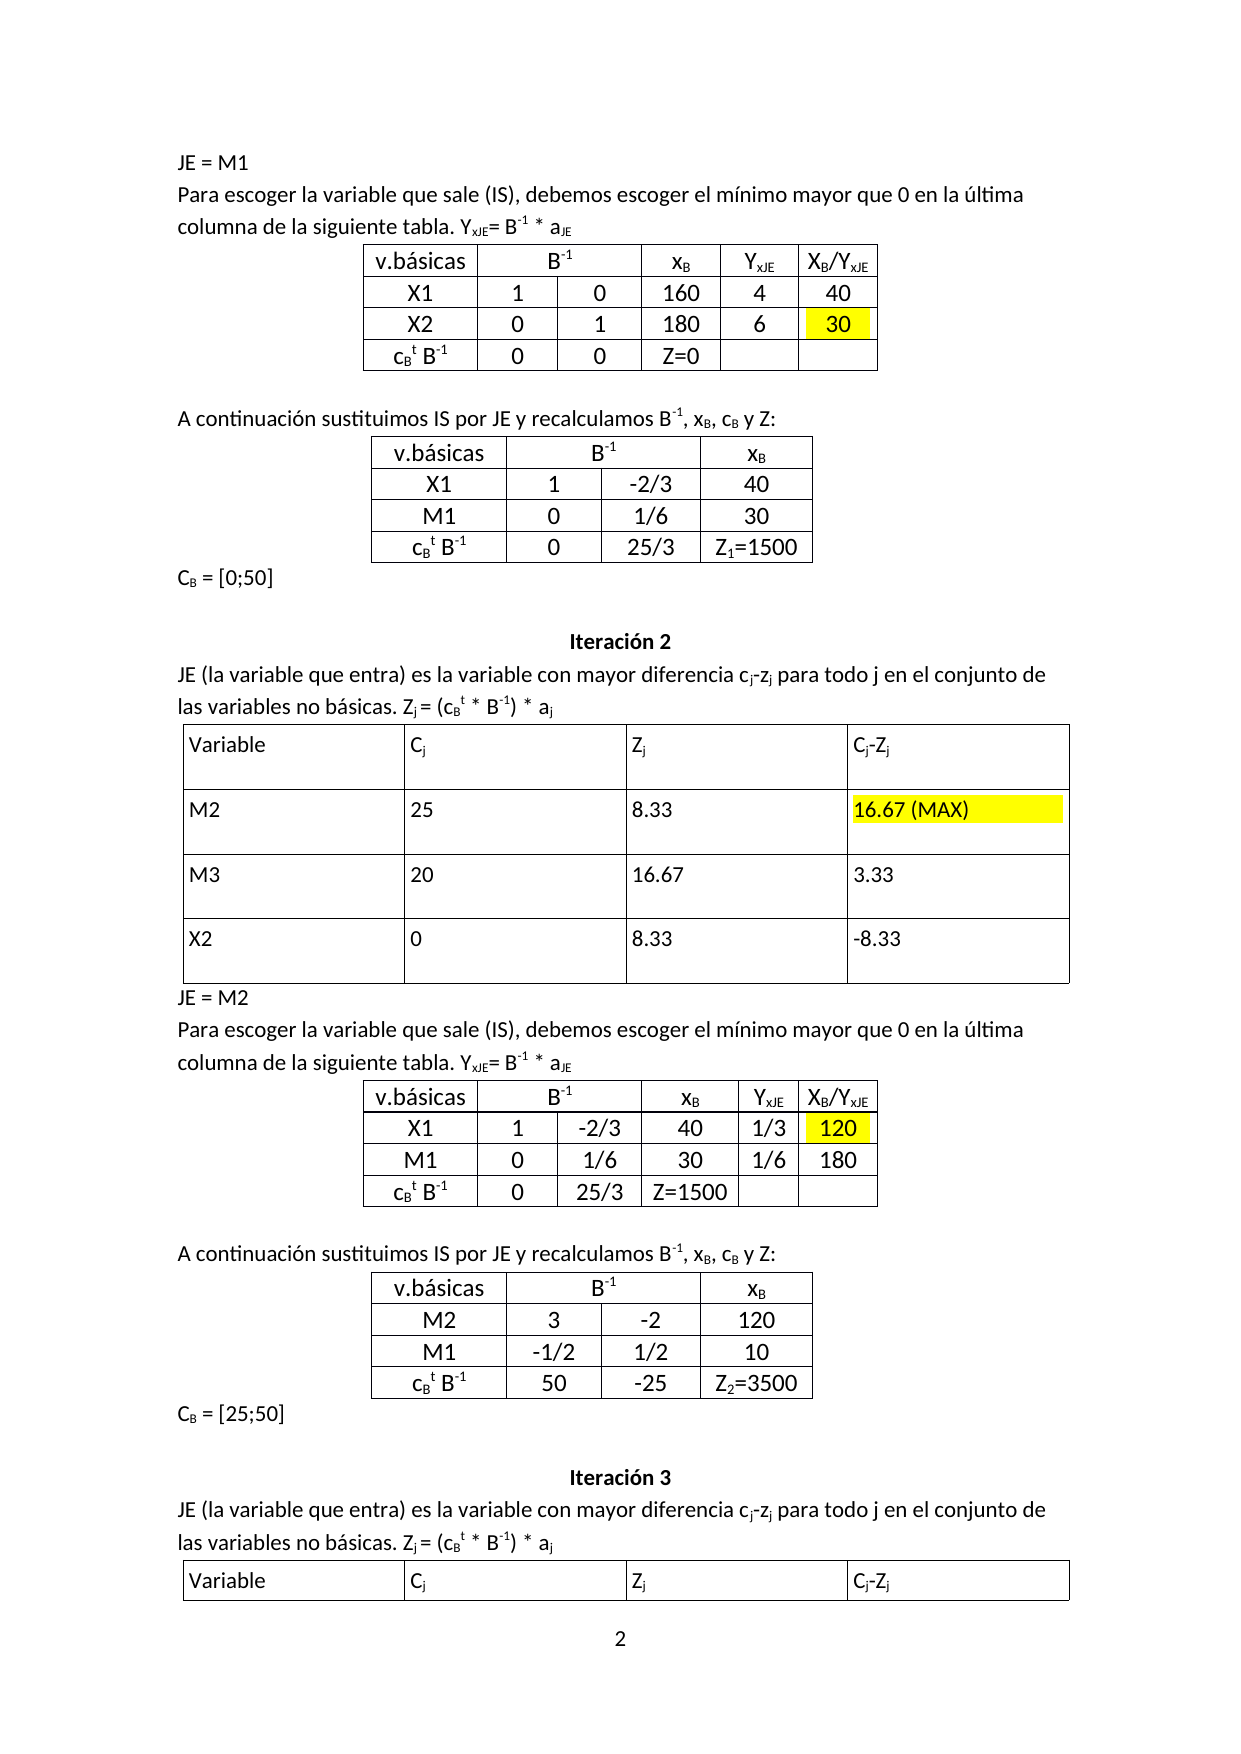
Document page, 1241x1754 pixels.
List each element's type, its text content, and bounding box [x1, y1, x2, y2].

table_cell 160 [642, 277, 720, 307]
table_cell 1/6 [739, 1144, 798, 1174]
table_cell 120 [701, 1304, 812, 1335]
table_cell M1 [364, 1144, 477, 1174]
table_header Variable [184, 1561, 404, 1600]
table_cell [799, 1176, 877, 1206]
table_cell 30 [642, 1144, 738, 1174]
table_header v.básicas [372, 1273, 506, 1303]
table_header xB [642, 245, 720, 276]
table_cell cBt B-1 [372, 1367, 506, 1398]
table_header v.básicas [372, 437, 506, 467]
table_cell 50 [507, 1367, 601, 1398]
text JE (la variable que entra) es la variable con mayor diferencia cj-zj para todo j en el conjunto de las variables no básicas. Zj = (cBt * B-1) * aj [177, 1495, 1063, 1556]
table_cell 4 [721, 277, 798, 307]
table_header YxJE [739, 1081, 798, 1111]
table_cell 1 [478, 277, 557, 307]
table_cell -2/3 [558, 1113, 641, 1143]
table_cell 0 [478, 1144, 557, 1174]
table_cell [739, 1176, 798, 1206]
table_header Cj [405, 1561, 626, 1600]
table_cell X1 [364, 1113, 477, 1143]
table_cell X2 [364, 308, 477, 339]
table_cell 1 [558, 308, 641, 339]
table_cell 0 [478, 340, 557, 370]
table_cell -2/3 [602, 469, 700, 499]
table_cell [721, 340, 798, 370]
table_cell 180 [642, 308, 720, 339]
table_header xB [701, 437, 812, 467]
text Para escoger la variable que sale (IS), debemos escoger el mínimo mayor que 0 en la última columna de la siguiente tabla. YxJE= B-1 * aJE [177, 180, 1063, 240]
table_header Variable [184, 725, 404, 789]
table_header Cj-Zj [848, 725, 1069, 789]
table_cell M3 [184, 855, 404, 918]
table_cell 0 [558, 277, 641, 307]
table_cell 1/2 [602, 1336, 700, 1366]
table_cell 25 [405, 790, 626, 853]
table_cell 30 [701, 500, 812, 531]
table_cell 8.33 [627, 790, 847, 853]
table_cell [799, 340, 877, 370]
table_cell X1 [364, 277, 477, 307]
table_cell Z2=3500 [701, 1367, 812, 1398]
text CB = [0;50] [177, 563, 1063, 591]
table_header v.básicas [364, 245, 477, 276]
table_cell 1/6 [558, 1144, 641, 1174]
text JE = M1 [177, 148, 1063, 176]
table_cell 40 [642, 1113, 738, 1143]
table_header B-1 [507, 437, 700, 467]
text JE = M2 [177, 983, 1063, 1011]
table_cell -1/2 [507, 1336, 601, 1366]
table_cell 3 [507, 1304, 601, 1335]
text CB = [25;50] [177, 1399, 1063, 1427]
table_cell 0 [507, 500, 601, 531]
table_cell 0 [405, 919, 626, 983]
table_cell 0 [507, 532, 601, 562]
table_cell cBt B-1 [372, 532, 506, 562]
text Iteración 3 [177, 1463, 1063, 1491]
table_cell 16.67 (MAX) [848, 790, 1069, 853]
table_cell 3.33 [848, 855, 1069, 918]
table_cell M1 [372, 1336, 506, 1366]
table_cell 1 [478, 1113, 557, 1143]
table_cell 20 [405, 855, 626, 918]
table_cell Z=1500 [642, 1176, 738, 1206]
table_header Zj [627, 725, 847, 789]
table_cell -25 [602, 1367, 700, 1398]
table_header Zj [627, 1561, 847, 1600]
table_cell 8.33 [627, 919, 847, 983]
table_cell 10 [701, 1336, 812, 1366]
table_header xB [642, 1081, 738, 1111]
table_cell M1 [372, 500, 506, 531]
table_header Cj-Zj [848, 1561, 1069, 1600]
text A continuación sustituimos IS por JE y recalculamos B-1, xB, cB y Z: [177, 1239, 1063, 1267]
table_header B-1 [507, 1273, 700, 1303]
table_cell 1/6 [602, 500, 700, 531]
text Iteración 2 [177, 627, 1063, 656]
table_header Cj [405, 725, 626, 789]
table_header YxJE [721, 245, 798, 276]
table_header v.básicas [364, 1081, 477, 1111]
table_cell M2 [372, 1304, 506, 1335]
table_cell 0 [478, 1176, 557, 1206]
text Para escoger la variable que sale (IS), debemos escoger el mínimo mayor que 0 en la última columna de la siguiente tabla. YxJE= B-1 * aJE [177, 1016, 1063, 1076]
table_cell cBt B-1 [364, 1176, 477, 1206]
table_cell -2 [602, 1304, 700, 1335]
table_header B-1 [478, 1081, 641, 1111]
text JE (la variable que entra) es la variable con mayor diferencia cj-zj para todo j en el conjunto de las variables no básicas. Zj = (cBt * B-1) * aj [177, 660, 1063, 720]
table_header xB [701, 1273, 812, 1303]
table_cell 0 [478, 308, 557, 339]
table_cell 0 [558, 340, 641, 370]
table_cell 6 [721, 308, 798, 339]
table_cell 1/3 [739, 1113, 798, 1143]
table_cell 1 [507, 469, 601, 499]
table_cell 40 [799, 277, 877, 307]
table_header XB/YxJE [799, 245, 877, 276]
text A continuación sustituimos IS por JE y recalculamos B-1, xB, cB y Z: [177, 404, 1063, 432]
table_cell 25/3 [558, 1176, 641, 1206]
table_cell 180 [799, 1144, 877, 1174]
table_cell 16.67 [627, 855, 847, 918]
table_cell Z=0 [642, 340, 720, 370]
table_cell Z1=1500 [701, 532, 812, 562]
table_cell 40 [701, 469, 812, 499]
table_header XB/YxJE [799, 1081, 877, 1111]
table_cell 25/3 [602, 532, 700, 562]
table_cell M2 [184, 790, 404, 853]
table_header B-1 [478, 245, 641, 276]
table_cell X1 [372, 469, 506, 499]
table_cell -8.33 [848, 919, 1069, 983]
table_cell X2 [184, 919, 404, 983]
table_cell cBt B-1 [364, 340, 477, 370]
